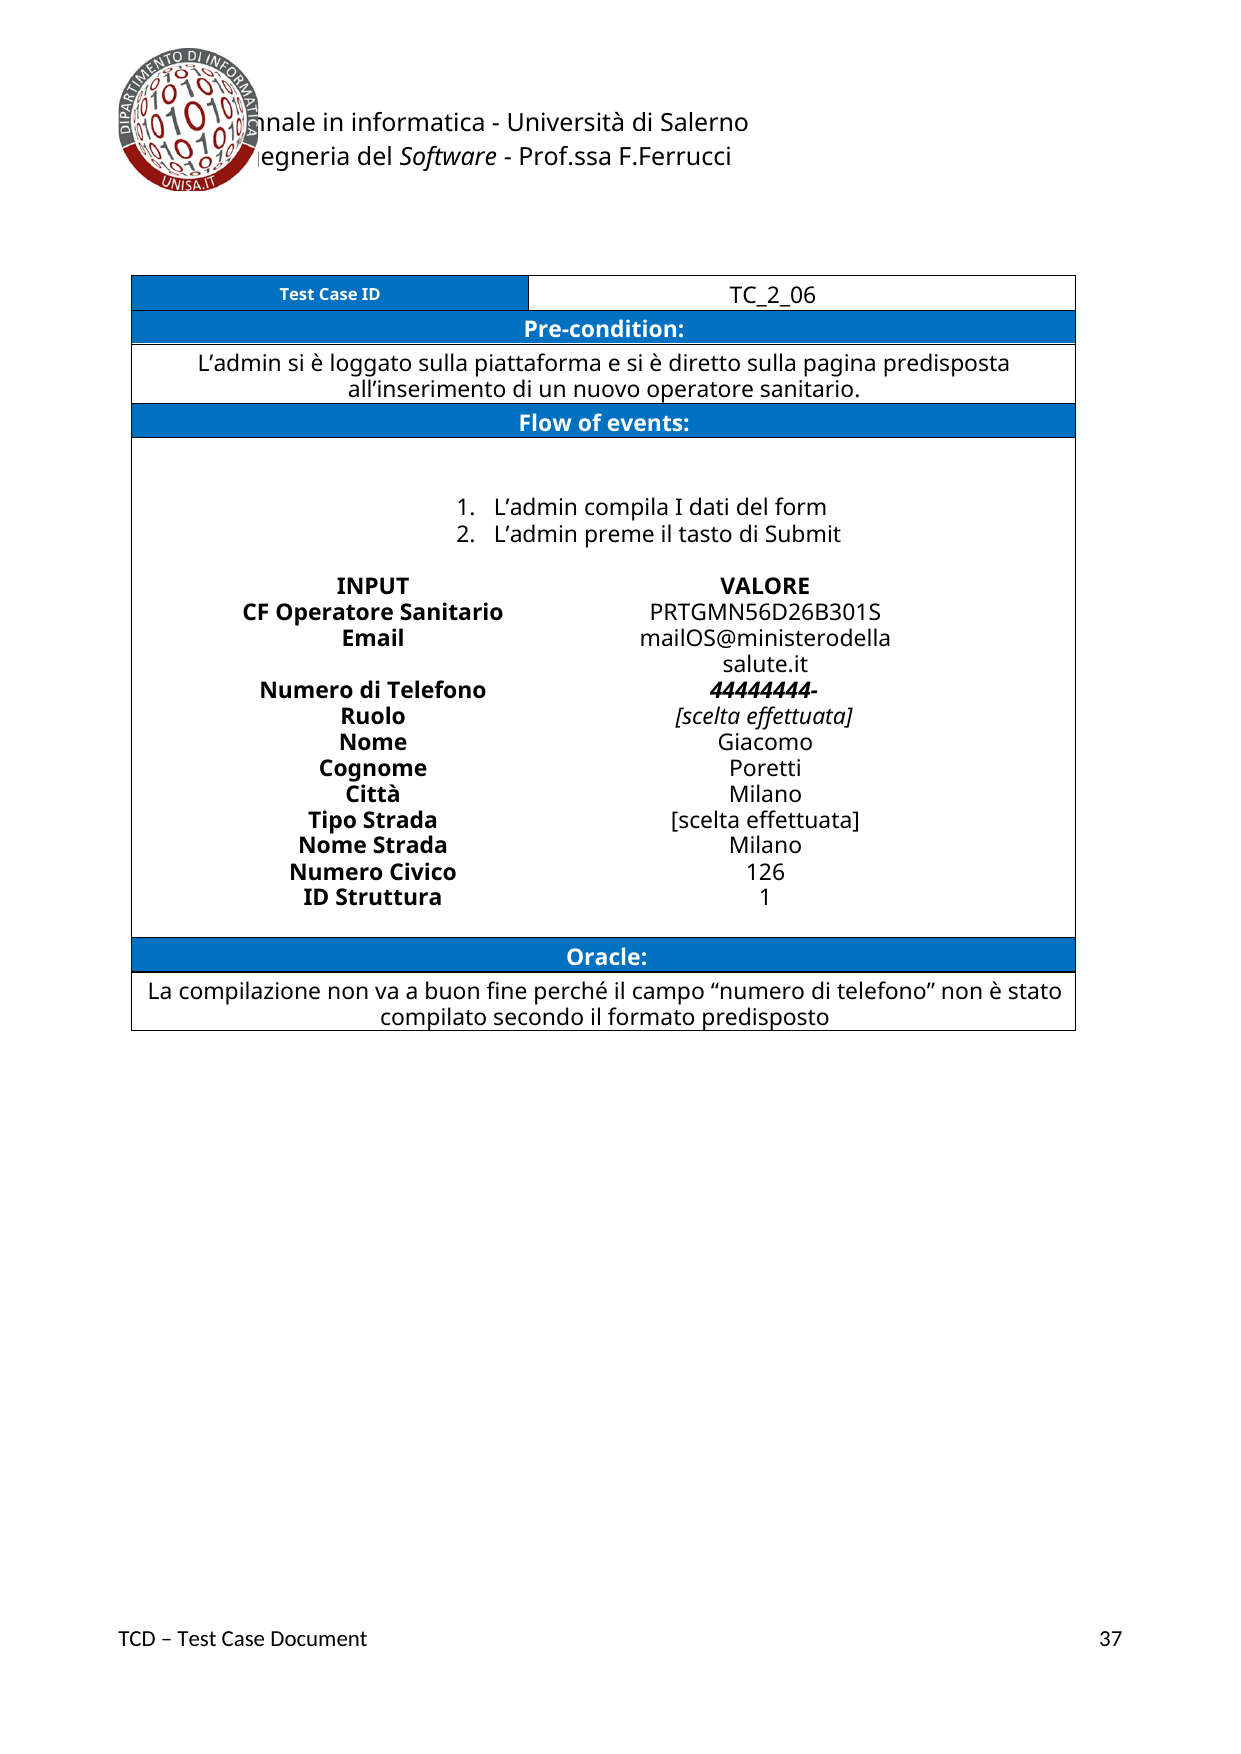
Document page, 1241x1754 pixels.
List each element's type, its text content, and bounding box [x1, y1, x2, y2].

table_cell L’admin compila I dati del form L’admin preme il tasto di Submit [132, 438, 1075, 937]
table_cell L’admin si è loggato sulla piattaforma e si è diretto sulla pagina predisposta all’inserimento di un nuovo operatore sanitario. [132, 345, 1075, 403]
table_cell Oracle: [132, 938, 1075, 971]
table_header Test Case ID [132, 276, 528, 310]
table_cell La compilazione non va a buon fine perché il campo “numero di telefono” non è stato compilato secondo il formato predisposto [132, 973, 1075, 1030]
picture [117, 48, 258, 190]
table_header TC_2_06 [529, 276, 1075, 310]
table_cell Flow of events: [132, 404, 1075, 437]
table_cell Pre-condition: [132, 311, 1075, 343]
